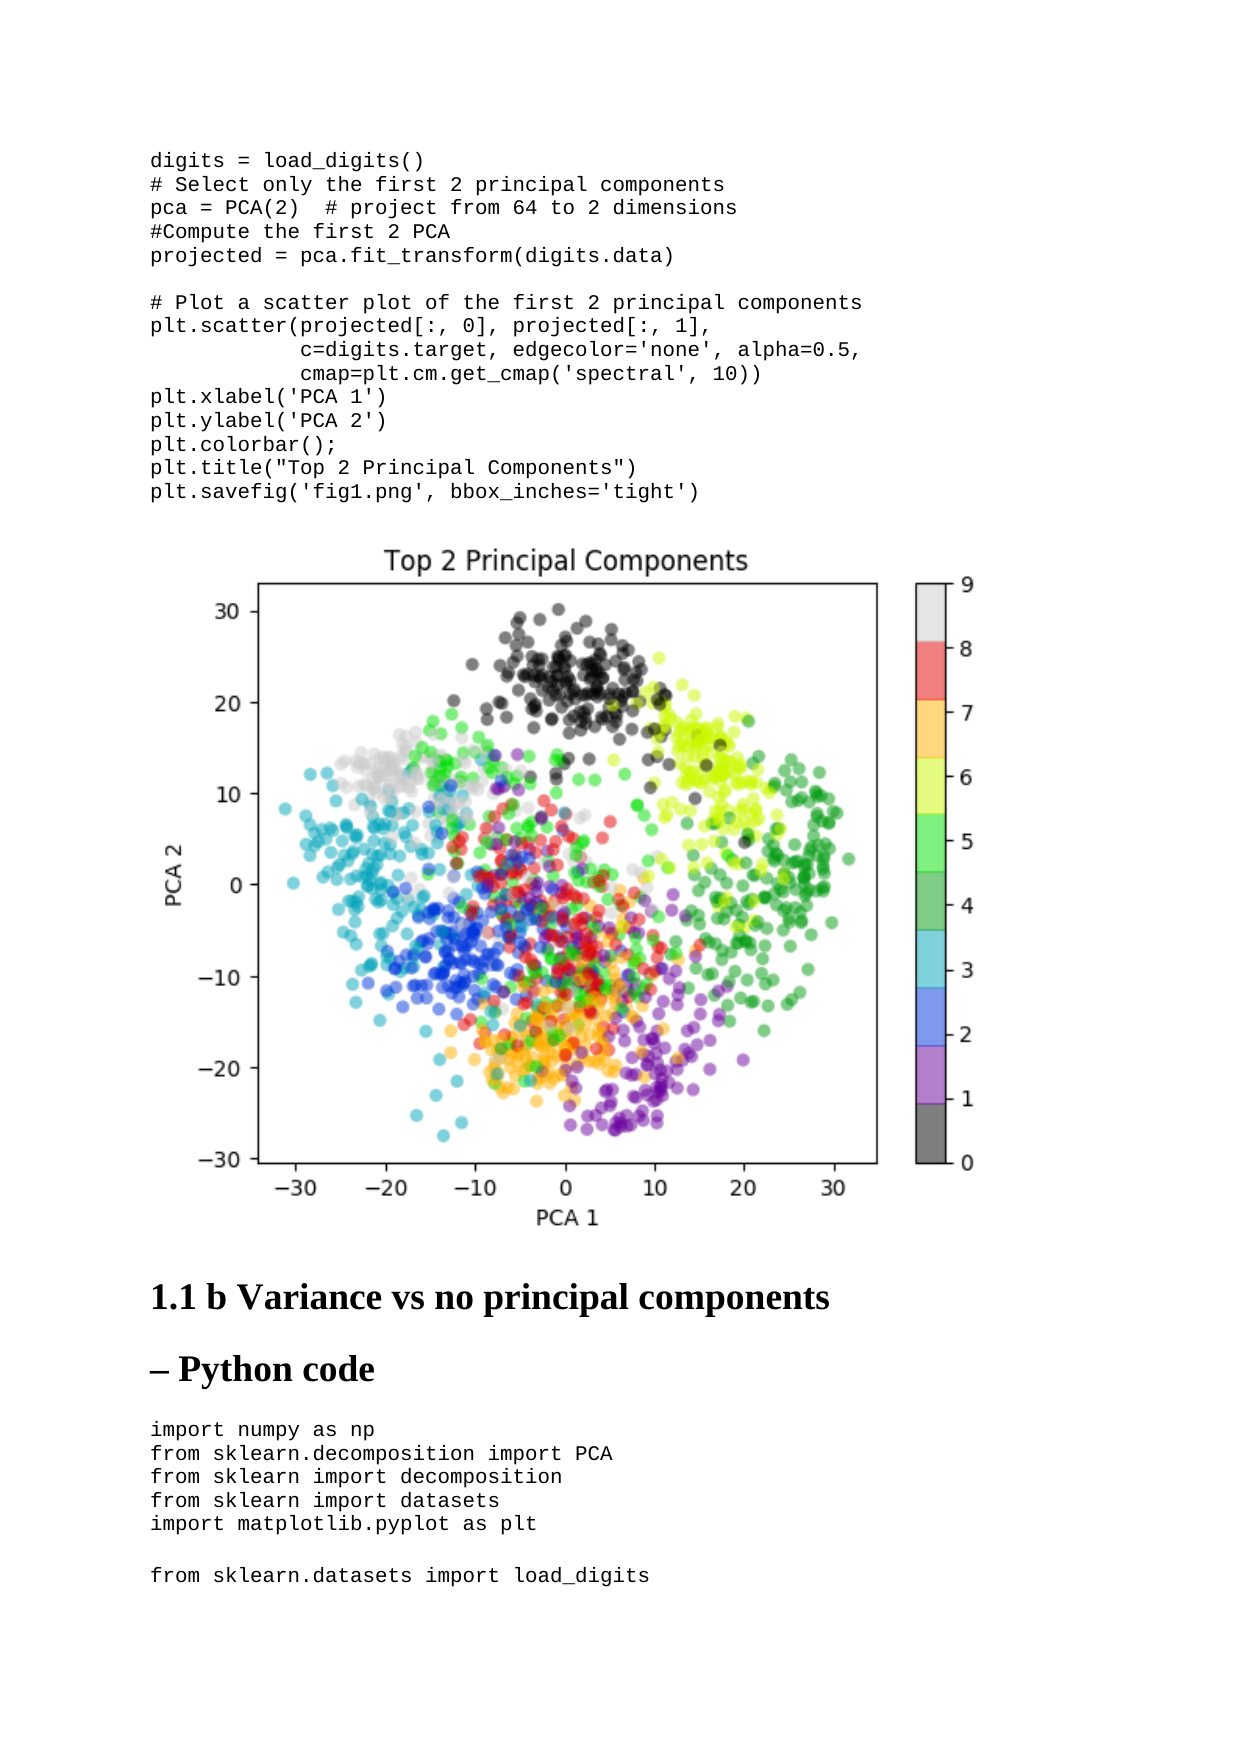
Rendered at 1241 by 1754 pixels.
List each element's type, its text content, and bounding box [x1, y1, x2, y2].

text plt.title("Top 2 Principal Components") [150, 457, 1090, 481]
text c=digits.target, edgecolor='none', alpha=0.5, [150, 339, 1090, 363]
text plt.scatter(projected[:, 0], projected[:, 1], [150, 316, 1090, 339]
text from sklearn.decomposition import PCA [150, 1442, 1090, 1466]
text #Compute the first 2 PCA [150, 221, 1090, 244]
text # Plot a scatter plot of the first 2 principal components [150, 292, 1090, 316]
text – Python code [150, 1347, 1090, 1390]
text from sklearn import datasets [150, 1490, 1090, 1513]
text import numpy as np [150, 1419, 1090, 1442]
text plt.savefig('fig1.png', bbox_inches='tight') [150, 481, 1090, 505]
text projected = pca.fit_transform(digits.data) [150, 244, 1090, 268]
text pca = PCA(2) # project from 64 to 2 dimensions [150, 197, 1090, 221]
text 1.1 b Variance vs no principal components [150, 1274, 1090, 1317]
text import matplotlib.pyplot as plt [150, 1513, 1090, 1537]
text from sklearn import decomposition [150, 1466, 1090, 1490]
text from sklearn.datasets import load_digits [150, 1565, 1090, 1589]
text digits = load_digits() [150, 150, 1090, 174]
text cmap=plt.cm.get_cmap('spectral', 10)) [150, 363, 1090, 386]
text plt.colorbar(); [150, 434, 1090, 457]
text plt.ylabel('PCA 2') [150, 410, 1090, 434]
text # Select only the first 2 principal components [150, 174, 1090, 197]
picture [150, 533, 989, 1246]
text plt.xlabel('PCA 1') [150, 386, 1090, 410]
